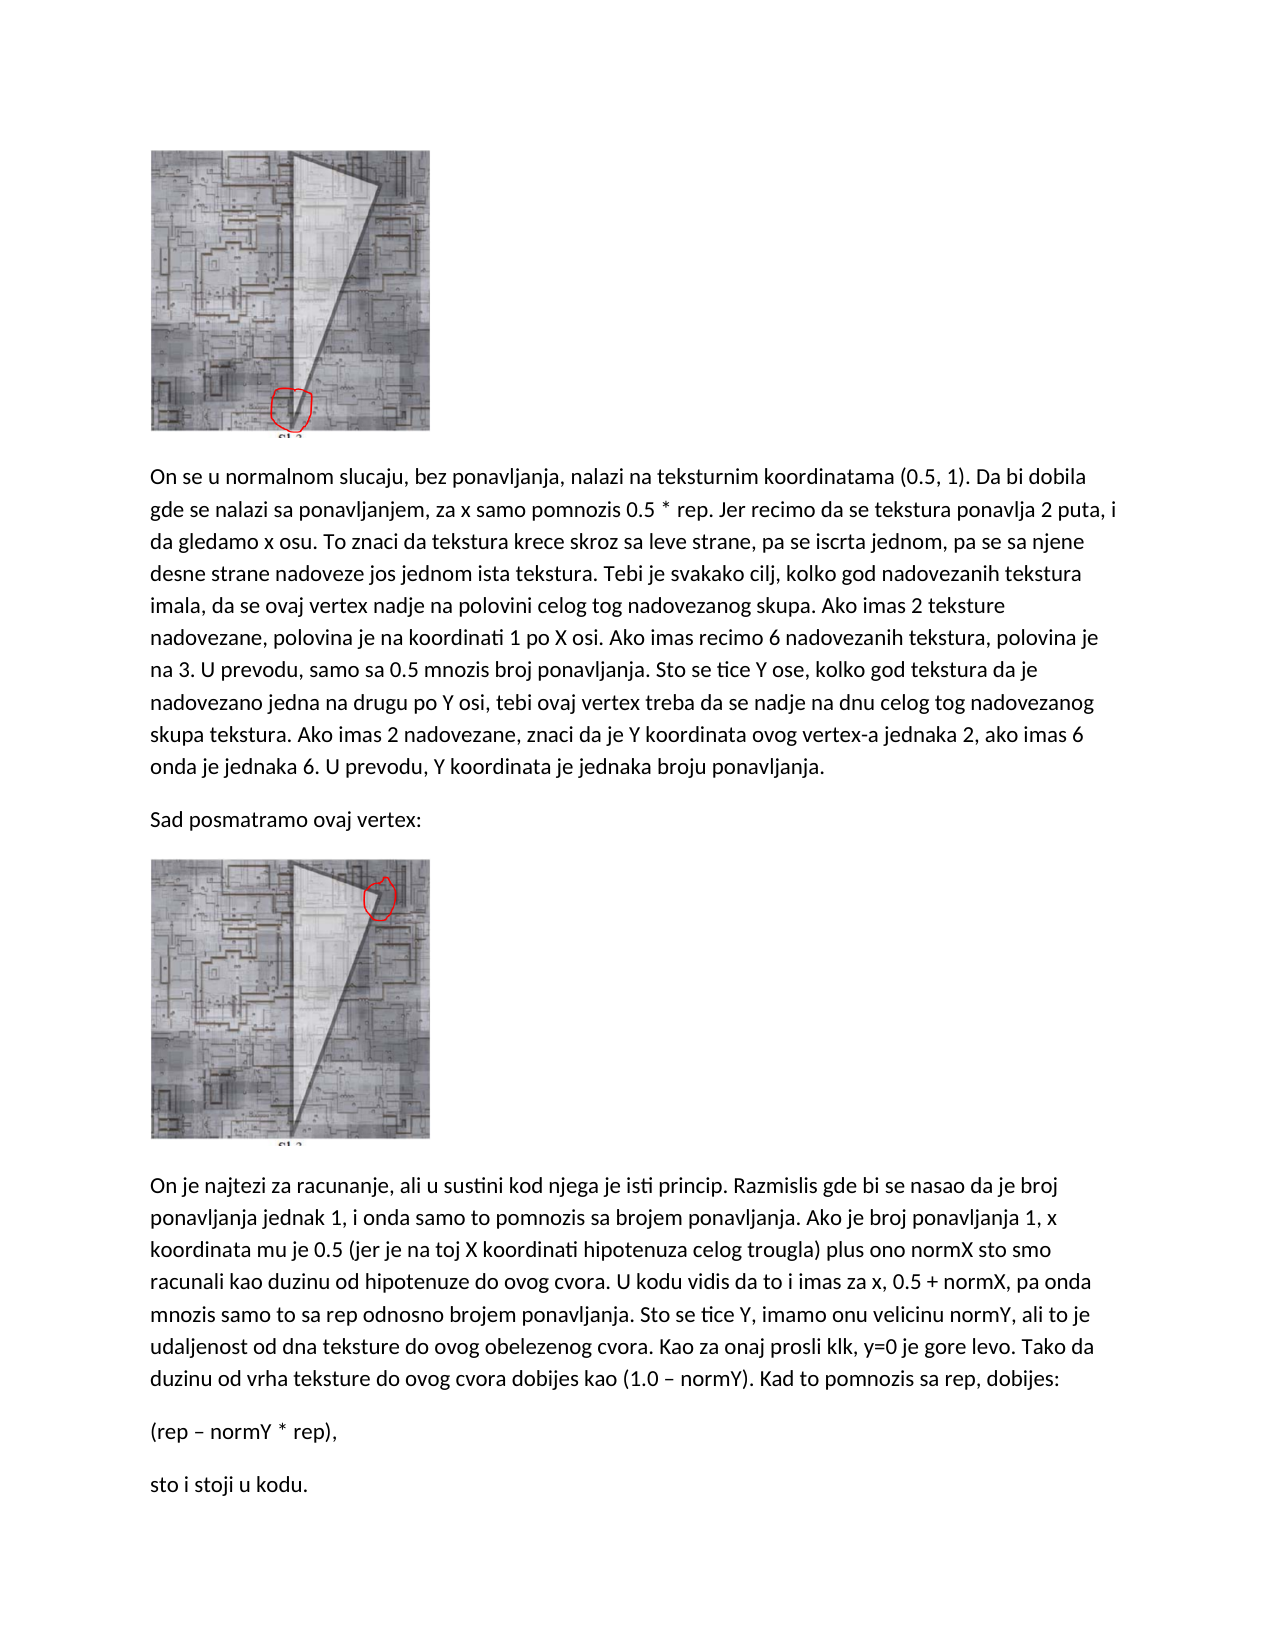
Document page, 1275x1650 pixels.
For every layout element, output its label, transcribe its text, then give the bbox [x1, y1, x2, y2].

text On je najtezi za racunanje, ali u sustini kod njega je isti princip. Razmislis gde bi se nasao da je broj ponavljanja jednak 1, i onda samo to pomnozis sa brojem ponavljanja. Ako je broj ponavljanja 1, x koordinata mu je 0.5 (jer je na toj X koordinati hipotenuza celog trougla) plus ono normX sto smo racunali kao duzinu od hipotenuze do ovog cvora. U kodu vidis da to i imas za x, 0.5 + normX, pa onda mnozis samo to sa rep odnosno brojem ponavljanja. Sto se tice Y, imamo onu velicinu normY, ali to je udaljenost od dna teksture do ovog obelezenog cvora. Kao za onaj prosli klk, y=0 je gore levo. Tako da duzinu od vrha teksture do ovog cvora dobijes kao (1.0 – normY). Kad to pomnozis sa rep, dobijes: [150, 1171, 1125, 1392]
picture [150, 150, 431, 438]
picture [150, 858, 431, 1146]
text On se u normalnom slucaju, bez ponavljanja, nalazi na teksturnim koordinatama (0.5, 1). Da bi dobila gde se nalazi sa ponavljanjem, za x samo pomnozis 0.5 * rep. Jer recimo da se tekstura ponavlja 2 puta, i da gledamo x osu. To znaci da tekstura krece skroz sa leve strane, pa se iscrta jednom, pa se sa njene desne strane nadoveze jos jednom ista tekstura. Tebi je svakako cilj, kolko god nadovezanih tekstura imala, da se ovaj vertex nadje na polovini celog tog nadovezanog skupa. Ako imas 2 teksture nadovezane, polovina je na koordinati 1 po X osi. Ako imas recimo 6 nadovezanih tekstura, polovina je na 3. U prevodu, samo sa 0.5 mnozis broj ponavljanja. Sto se tice Y ose, kolko god tekstura da je nadovezano jedna na drugu po Y osi, tebi ovaj vertex treba da se nadje na dnu celog tog nadovezanog skupa tekstura. Ako imas 2 nadovezane, znaci da je Y koordinata ovog vertex-a jednaka 2, ako imas 6 onda je jednaka 6. U prevodu, Y koordinata je jednaka broju ponavljanja. [150, 462, 1125, 780]
text Sad posmatramo ovaj vertex: [150, 805, 1125, 833]
text sto i stoji u kodu. [150, 1470, 1125, 1498]
text (rep – normY * rep), [150, 1417, 1125, 1445]
